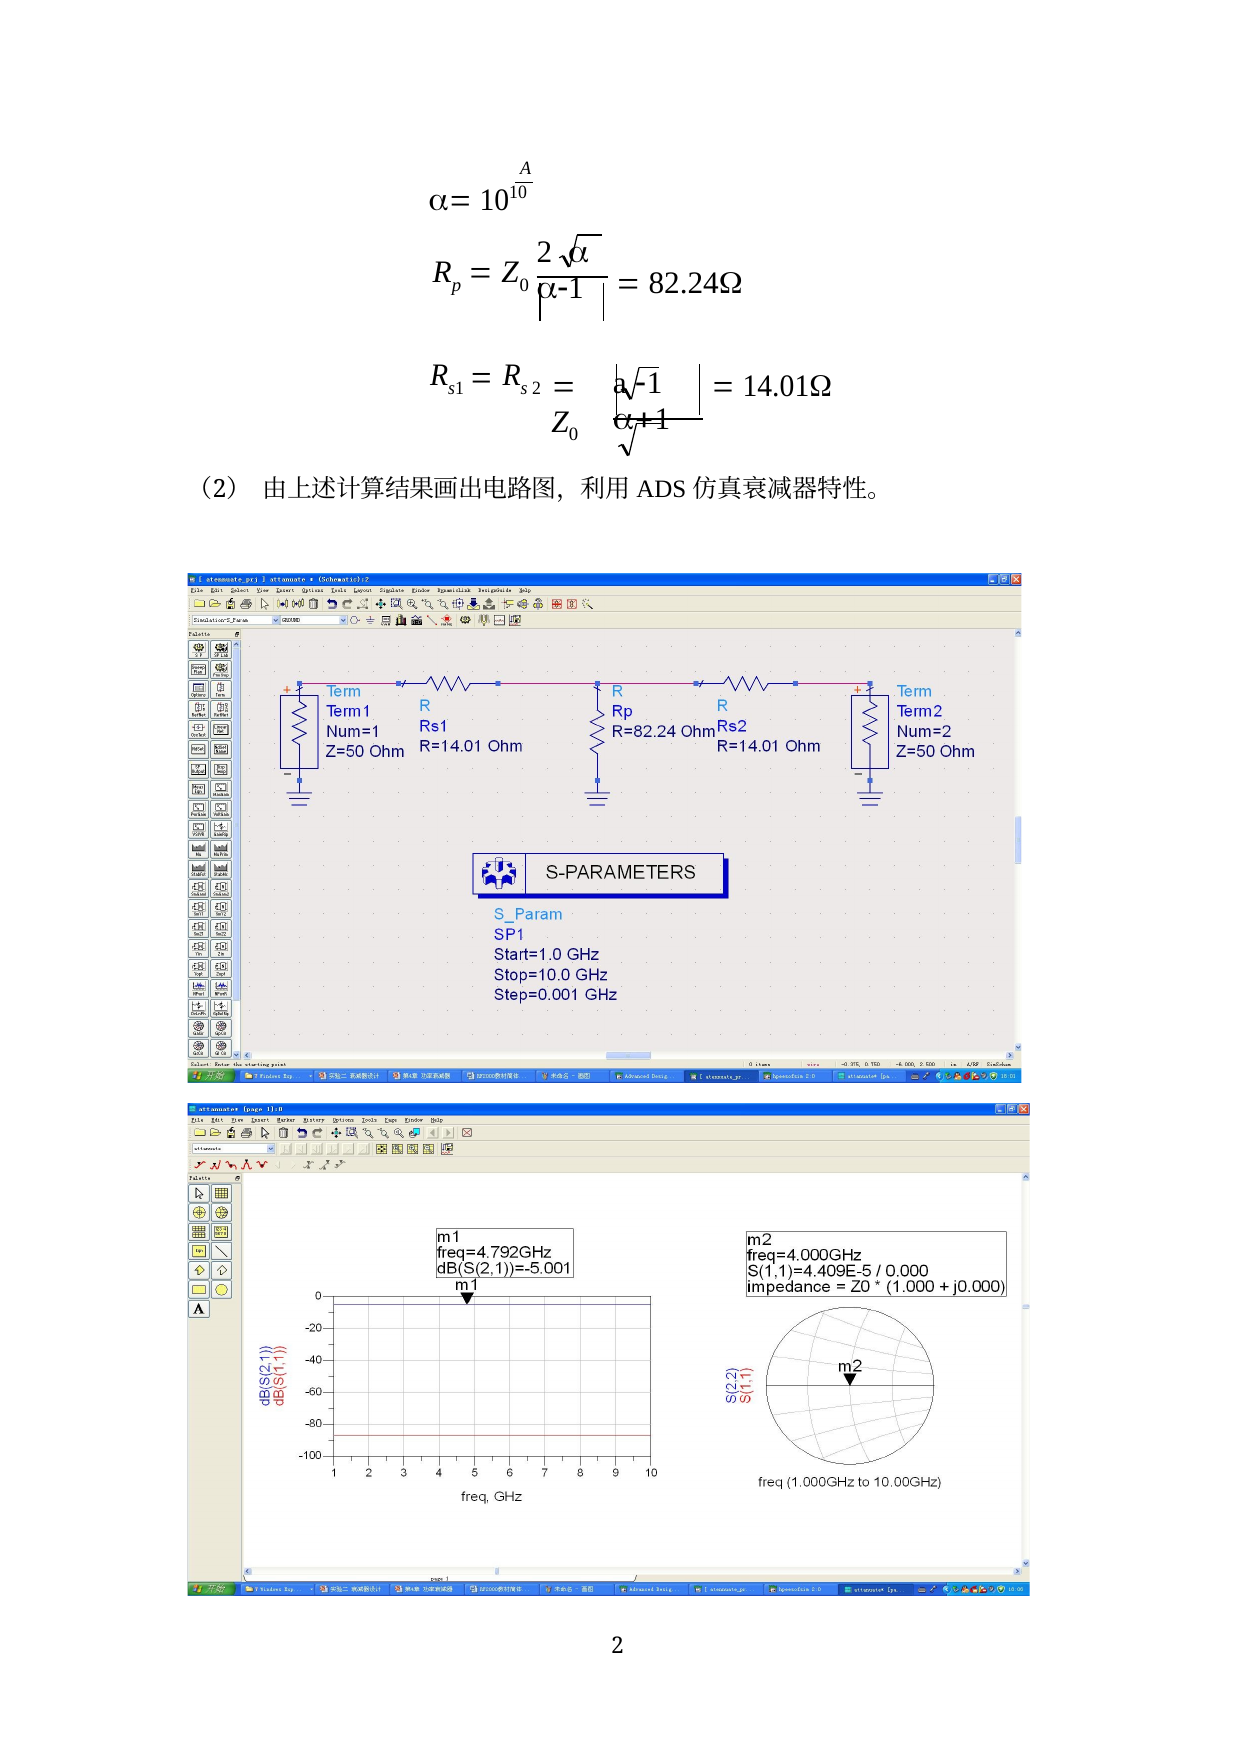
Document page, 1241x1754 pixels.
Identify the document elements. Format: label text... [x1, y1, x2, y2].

text  Z0 [551, 367, 605, 444]
text  82.24 [616, 265, 1098, 301]
list 由上述计算结果画出电路图，利用 ADS 仿真衰减器特性。 [187, 468, 1098, 504]
text Rs1  Rs 2 [175, 356, 541, 401]
subtitle  14.01 [711, 367, 1098, 403]
picture [187, 573, 1022, 1083]
picture [187, 1103, 1030, 1596]
text Rp  Z0 [175, 254, 528, 295]
text A [175, 158, 876, 178]
text  1010 [428, 178, 1098, 218]
